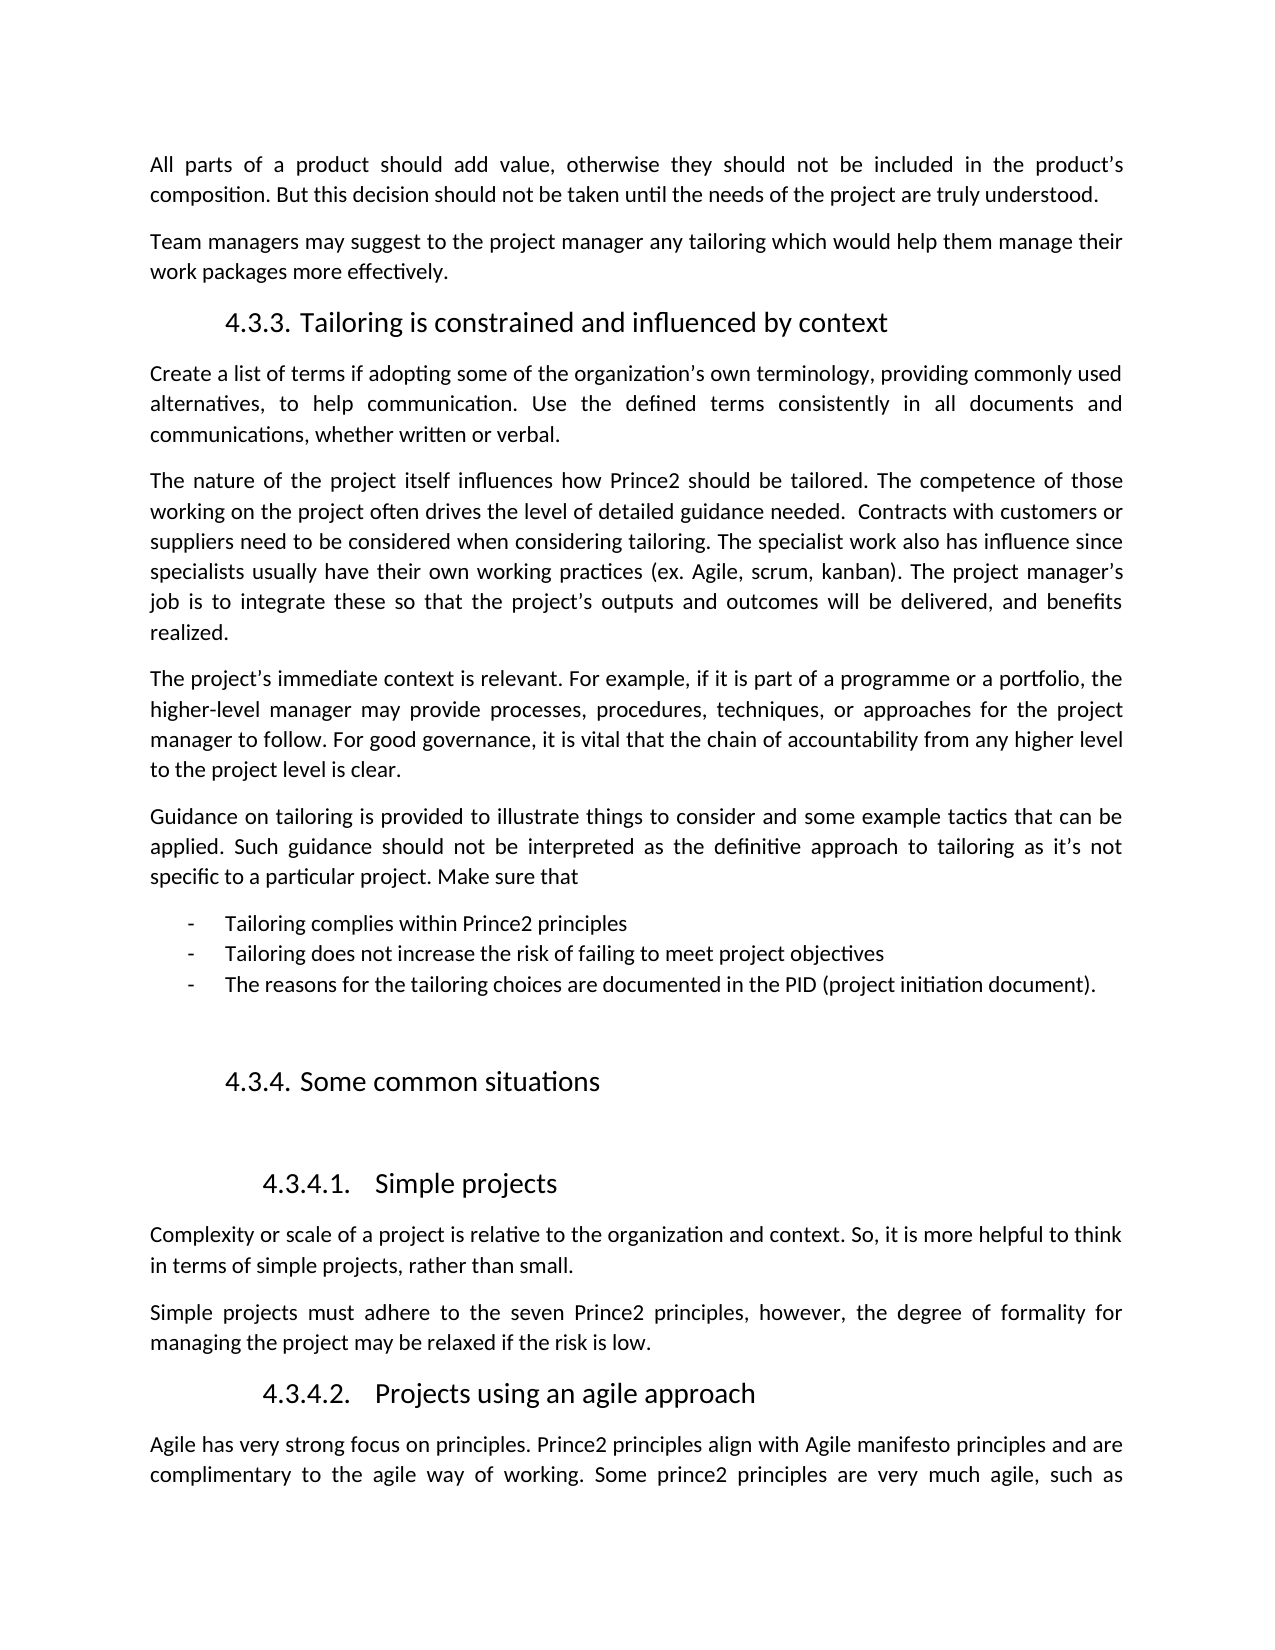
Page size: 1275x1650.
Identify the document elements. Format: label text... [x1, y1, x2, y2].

text All parts of a product should add value, otherwise they should not be included in the product’s composition. But this decision should not be taken until the needs of the project are truly understood. [150, 150, 1125, 208]
text Create a list of terms if adopting some of the organization’s own terminology, providing commonly used alternatives, to help communication. Use the defined terms consistently in all documents and communications, whether written or verbal. [150, 359, 1125, 448]
list Some common situations [225, 1063, 1125, 1099]
text The nature of the project itself influences how Prince2 should be tailored. The competence of those working on the project often drives the level of detailed guidance needed. Contracts with customers or suppliers need to be considered when considering tailoring. The specialist work also has influence since specialists usually have their own working practices (ex. Agile, scrum, kanban). The project manager’s job is to integrate these so that the project’s outputs and outcomes will be delivered, and benefits realized. [150, 467, 1125, 646]
text Complexity or scale of a project is relative to the organization and context. So, it is more helpful to think in terms of simple projects, rather than small. [150, 1221, 1125, 1279]
list Simple projects [262, 1165, 1125, 1201]
text Guidance on tailoring is provided to illustrate things to consider and some example tactics that can be applied. Such guidance should not be interpreted as the definitive approach to tailoring as it’s not specific to a particular project. Make sure that [150, 802, 1125, 890]
list Tailoring does not increase the risk of failing to meet project objectives [187, 939, 1125, 967]
list Tailoring is constrained and influenced by context [225, 304, 1125, 340]
text Simple projects must adhere to the seven Prince2 principles, however, the degree of formality for managing the project may be relaxed if the risk is low. [150, 1298, 1125, 1356]
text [150, 1430, 1125, 1488]
list Projects using an agile approach [262, 1375, 1125, 1410]
list Tailoring complies within Prince2 principles [187, 909, 1125, 937]
list The reasons for the tailoring choices are documented in the PID (project initiation document). [187, 970, 1125, 998]
text The project’s immediate context is relevant. For example, if it is part of a programme or a portfolio, the higher-level manager may provide processes, procedures, techniques, or approaches for the project manager to follow. For good governance, it is vital that the chain of accountability from any higher level to the project level is clear. [150, 664, 1125, 783]
text Team managers may suggest to the project manager any tailoring which would help them manage their work packages more effectively. [150, 227, 1125, 285]
